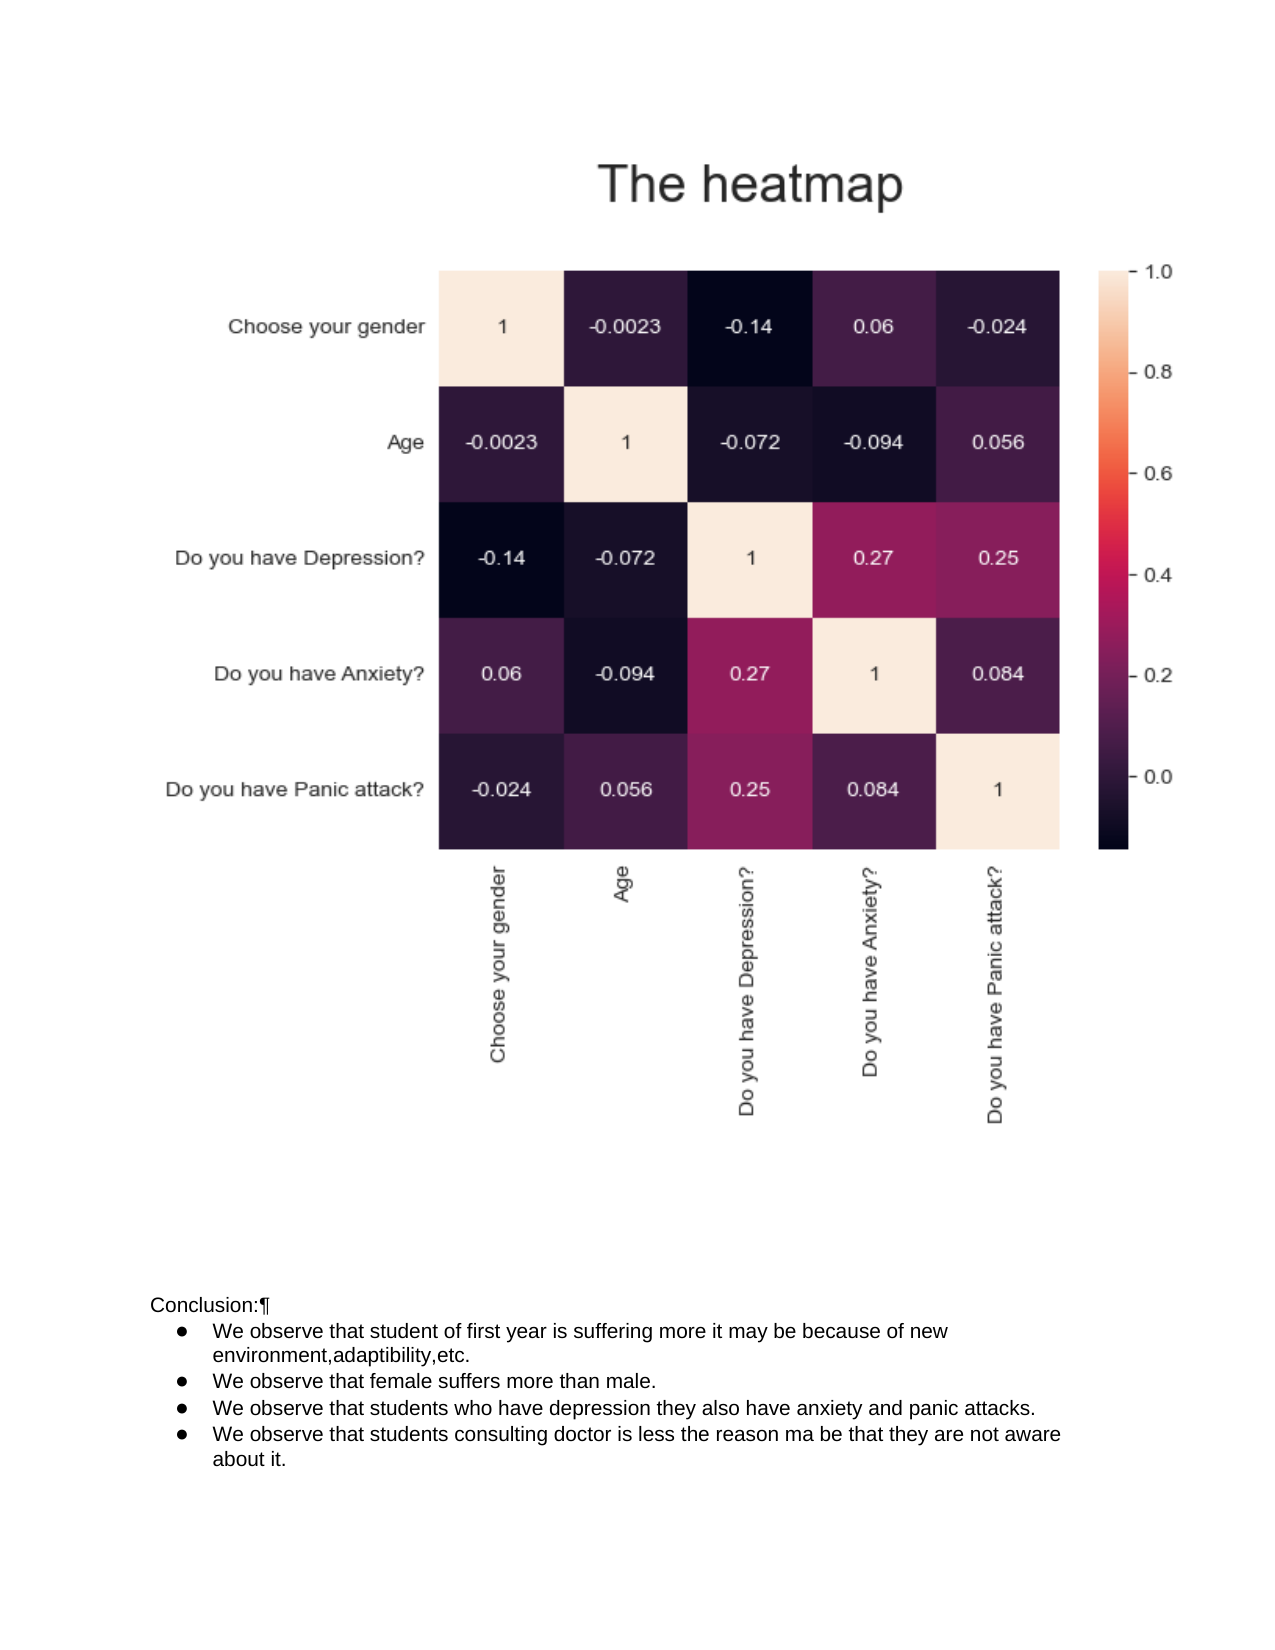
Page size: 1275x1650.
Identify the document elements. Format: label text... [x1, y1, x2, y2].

picture [150, 150, 1188, 1139]
text Conclusion:¶ [150, 1293, 1094, 1317]
list We observe that student of first year is suffering more it may be because of new environment,adaptibility,etc. [175, 1317, 1094, 1367]
list We observe that students who have depression they also have anxiety and panic attacks. [175, 1394, 1094, 1420]
list We observe that students consulting doctor is less the reason ma be that they are not aware about it. [175, 1420, 1094, 1470]
list We observe that female suffers more than male. [175, 1367, 1094, 1394]
